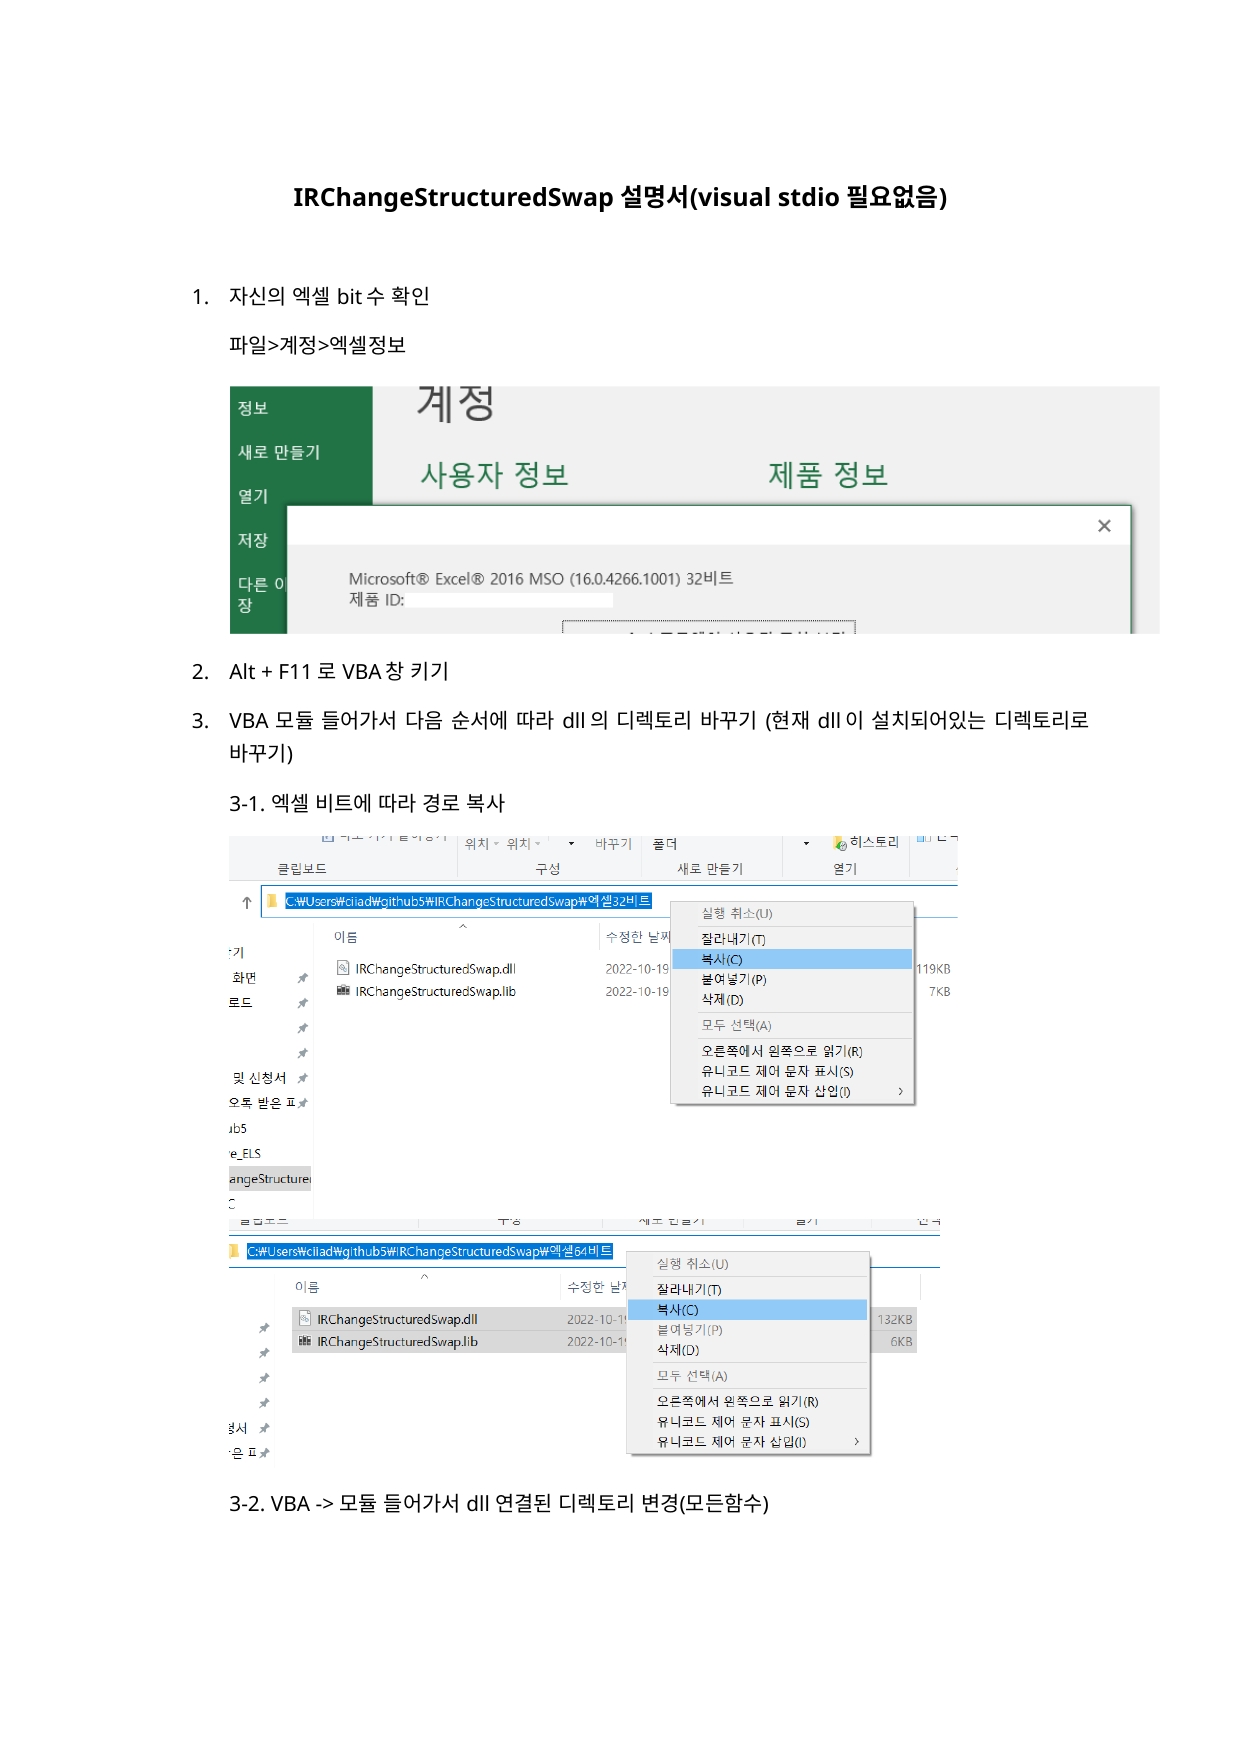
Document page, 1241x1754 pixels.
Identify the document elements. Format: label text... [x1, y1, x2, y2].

list 자신의 엑셀 bit수 확인 [192, 280, 1090, 311]
list Alt + F11로 VBA창 키기 [192, 655, 1090, 686]
picture [229, 378, 1168, 637]
list 파일>계정>엑셀정보 [229, 329, 1090, 360]
text IRChangeStructuredSwap 설명서(visual stdio 필요없음) [150, 177, 1090, 213]
list 3-1. 엑셀 비트에 따라 경로 복사 [229, 787, 1090, 817]
list 3-2. VBA -> 모듈 들어가서 dll 연결된 디렉토리 변경(모든함수) [229, 1487, 1090, 1517]
list VBA 모듈 들어가서 다음 순서에 따라 dll의 디렉토리 바꾸기 (현재 dll이 설치되어있는 디렉토리로 바꾸기) [192, 705, 1090, 768]
picture [229, 836, 958, 1468]
